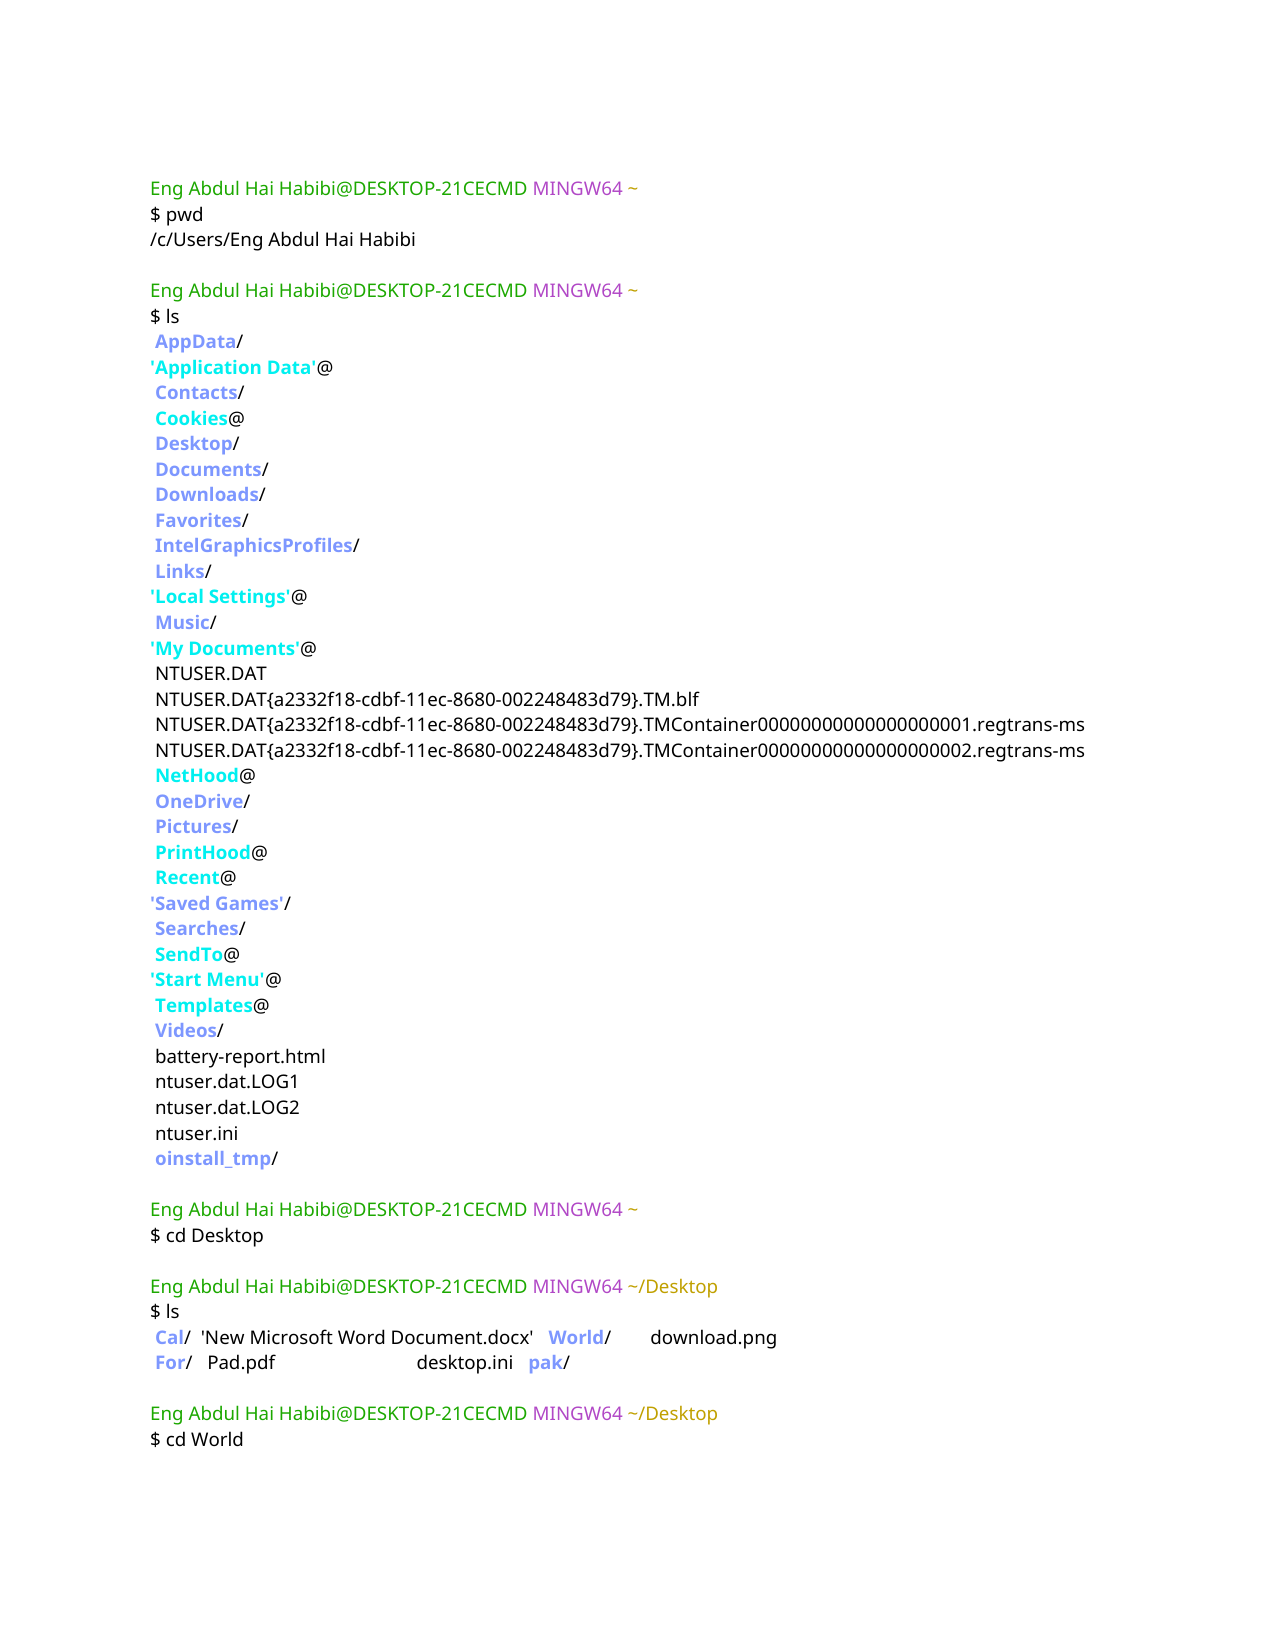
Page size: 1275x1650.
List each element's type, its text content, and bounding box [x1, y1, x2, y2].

text Searches/ [150, 916, 1125, 941]
text NetHood@ [150, 762, 1125, 788]
text /c/Users/Eng Abdul Hai Habibi [150, 227, 1125, 252]
text Eng Abdul Hai Habibi@DESKTOP-21CECMD MINGW64 ~ [150, 278, 1125, 303]
text SendTo@ [150, 941, 1125, 967]
text battery-report.html [150, 1043, 1125, 1069]
text 'Start Menu'@ [150, 967, 1125, 992]
text $ pwd [150, 201, 1125, 227]
text Links/ [150, 558, 1125, 584]
text $ ls [150, 1298, 1125, 1324]
text Cal/ 'New Microsoft Word Document.docx' World/ download.png [150, 1324, 1125, 1349]
text Eng Abdul Hai Habibi@DESKTOP-21CECMD MINGW64 ~ [150, 1196, 1125, 1222]
text NTUSER.DAT{a2332f18-cdbf-11ec-8680-002248483d79}.TMContainer00000000000000000001.regtrans-ms [150, 711, 1125, 737]
text $ cd World [150, 1426, 1125, 1452]
text $ ls [150, 303, 1125, 329]
text ntuser.dat.LOG2 [150, 1094, 1125, 1120]
text Pictures/ [150, 813, 1125, 839]
text NTUSER.DAT [150, 660, 1125, 686]
text ntuser.ini [150, 1120, 1125, 1145]
text 'My Documents'@ [150, 635, 1125, 660]
text OneDrive/ [150, 788, 1125, 813]
text PrintHood@ [150, 839, 1125, 864]
text AppData/ [150, 329, 1125, 354]
text Contacts/ [150, 380, 1125, 405]
text Templates@ [150, 992, 1125, 1018]
text 'Saved Games'/ [150, 890, 1125, 916]
text NTUSER.DAT{a2332f18-cdbf-11ec-8680-002248483d79}.TM.blf [150, 686, 1125, 711]
text Favorites/ [150, 507, 1125, 533]
text 'Application Data'@ [150, 354, 1125, 380]
text $ cd Desktop [150, 1222, 1125, 1247]
text NTUSER.DAT{a2332f18-cdbf-11ec-8680-002248483d79}.TMContainer00000000000000000002.regtrans-ms [150, 737, 1125, 762]
text Videos/ [150, 1018, 1125, 1043]
text Desktop/ [150, 431, 1125, 456]
text 'Local Settings'@ [150, 584, 1125, 609]
text Documents/ [150, 456, 1125, 482]
text For/ Pad.pdf desktop.ini pak/ [150, 1349, 1125, 1375]
text Eng Abdul Hai Habibi@DESKTOP-21CECMD MINGW64 ~/Desktop [150, 1401, 1125, 1426]
text Eng Abdul Hai Habibi@DESKTOP-21CECMD MINGW64 ~ [150, 176, 1125, 201]
text Cookies@ [150, 405, 1125, 431]
text Downloads/ [150, 482, 1125, 507]
text Eng Abdul Hai Habibi@DESKTOP-21CECMD MINGW64 ~/Desktop [150, 1273, 1125, 1298]
text oinstall_tmp/ [150, 1145, 1125, 1171]
text ntuser.dat.LOG1 [150, 1069, 1125, 1094]
text Recent@ [150, 864, 1125, 890]
text Music/ [150, 609, 1125, 635]
text IntelGraphicsProfiles/ [150, 533, 1125, 558]
